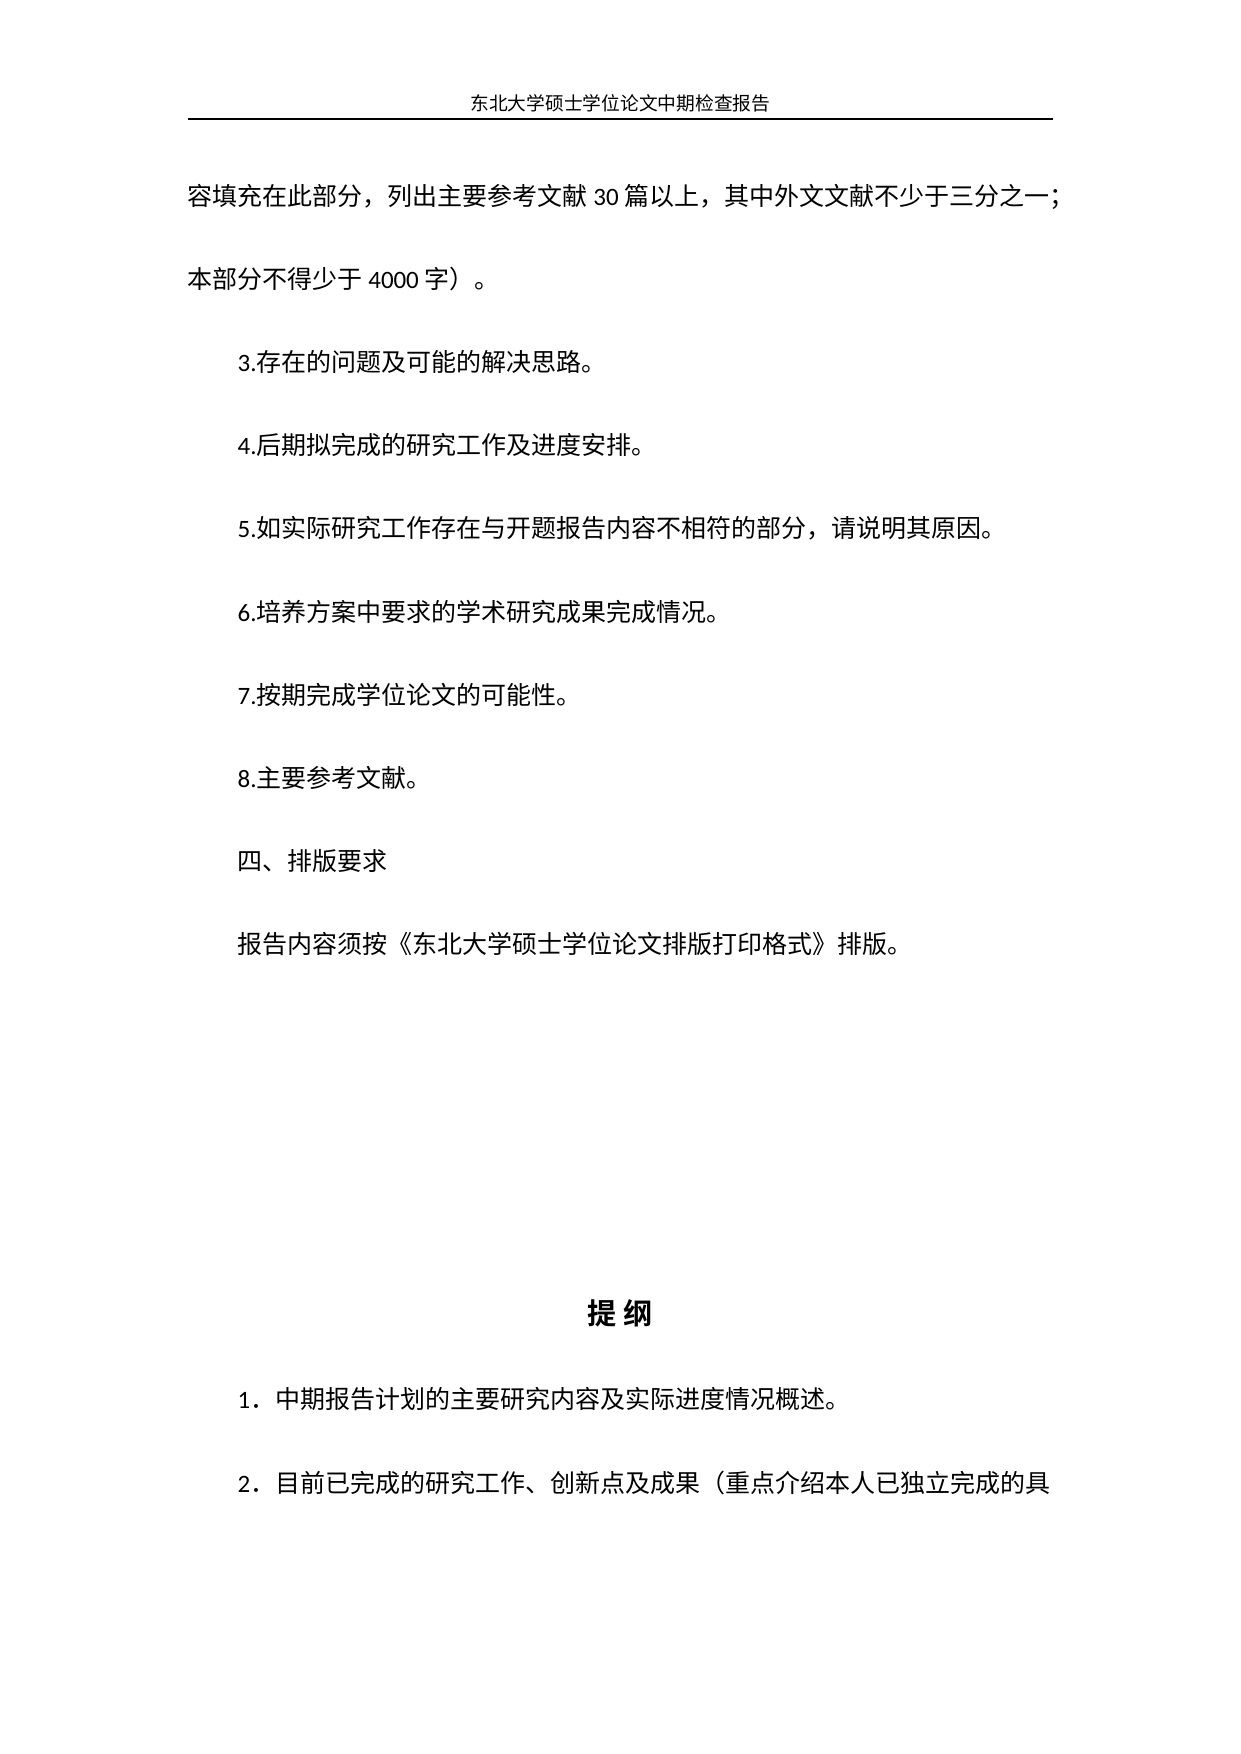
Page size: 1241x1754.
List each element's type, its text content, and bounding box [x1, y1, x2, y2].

text 本部分不得少于 4000 字）。 [187, 245, 1053, 310]
text 四、排版要求 [187, 827, 1053, 892]
text 5.如实际研究工作存在与开题报告内容不相符的部分，请说明其原因。 [187, 494, 1053, 559]
text 3.存在的问题及可能的解决思路。 [187, 328, 1053, 393]
text 6.培养方案中要求的学术研究成果完成情况。 [187, 578, 1053, 643]
text 1．中期报告计划的主要研究内容及实际进度情况概述。 [187, 1366, 1053, 1431]
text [187, 1449, 1053, 1514]
text 提 纲 [187, 1279, 1053, 1344]
text 8.主要参考文献。 [187, 744, 1053, 809]
text 报告内容须按《东北大学硕士学位论文排版打印格式》排版。 [187, 910, 1053, 975]
text 7.按期完成学位论文的可能性。 [187, 661, 1053, 726]
text 4.后期拟完成的研究工作及进度安排。 [187, 411, 1053, 476]
text 容填充在此部分，列出主要参考文献 30 篇以上，其中外文文献不少于三分之一； [187, 162, 1053, 227]
